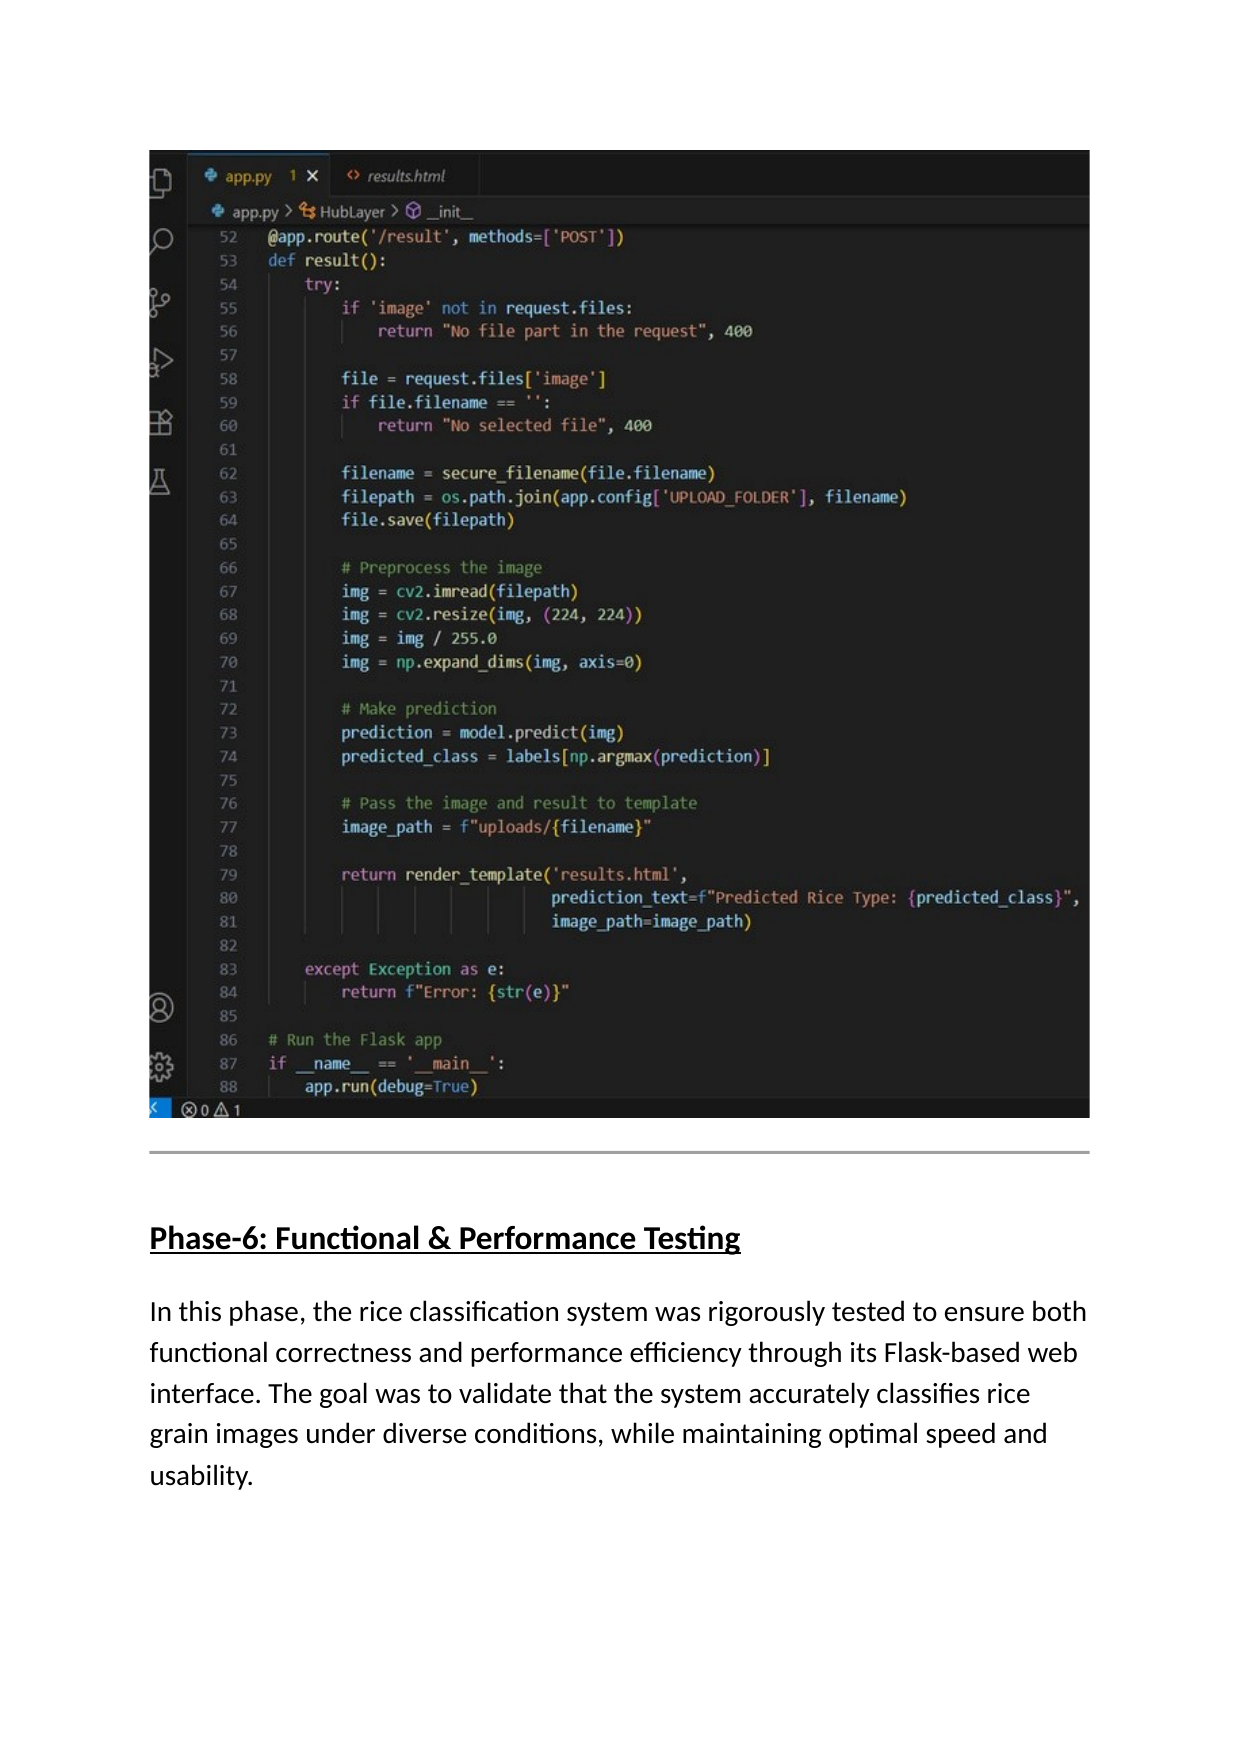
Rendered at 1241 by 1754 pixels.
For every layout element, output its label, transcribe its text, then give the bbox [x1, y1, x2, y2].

text In this phase, the rice classification system was rigorously tested to ensure both functional correctness and performance efficiency through its Flask-based web interface. The goal was to validate that the system accurately classifies rice grain images under diverse conditions, while maintaining optimal speed and usability. [149, 1293, 1090, 1492]
picture [149, 150, 1090, 1118]
text Phase-6: Functional & Performance Testing [149, 1217, 1090, 1258]
